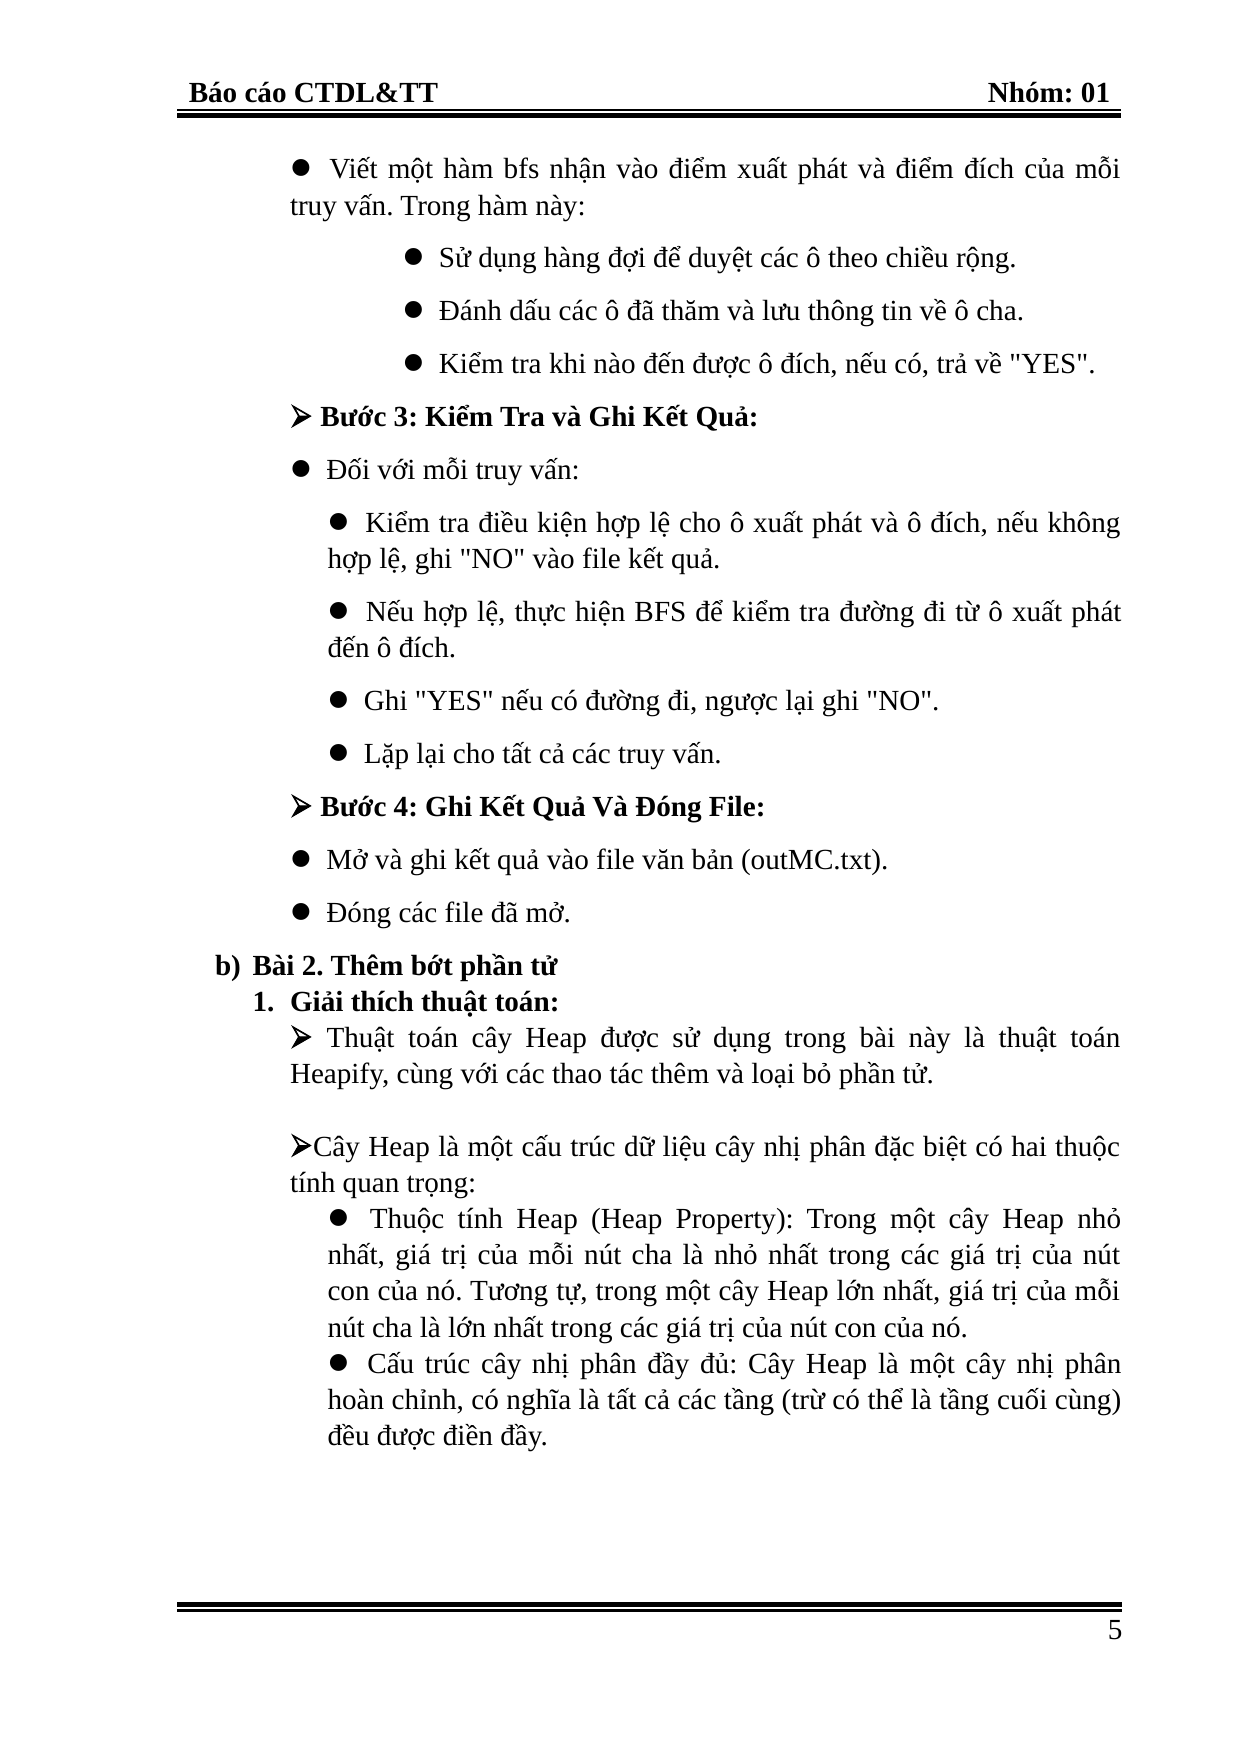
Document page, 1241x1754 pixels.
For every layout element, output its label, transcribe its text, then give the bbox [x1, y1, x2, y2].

text Ghi "YES" nếu có đường đi, ngược lại ghi "NO". [327, 683, 1122, 717]
text Kiểm tra điều kiện hợp lệ cho ô xuất phát và ô đích, nếu không hợp lệ, ghi "NO" vào file kết quả. [327, 505, 1122, 575]
text Viết một hàm bfs nhận vào điểm xuất phát và điểm đích của mỗi truy vấn. Trong hàm này: [290, 152, 1122, 221]
text Bước 3: Kiểm Tra và Ghi Kết Quả: [290, 399, 1122, 433]
list Thuộc tính Heap (Heap Property): Trong một cây Heap nhỏ nhất, giá trị của mỗi nút cha là nhỏ nhất trong các giá trị của nút con của nó. Tương tự, trong một cây Heap lớn nhất, giá trị của mỗi nút cha là lớn nhất trong các giá trị của nút con của nó. [327, 1201, 1122, 1343]
text Đánh dấu các ô đã thăm và lưu thông tin về ô cha. [402, 293, 1122, 327]
text Bước 4: Ghi Kết Quả Và Đóng File: [290, 789, 1122, 823]
text Đóng các file đã mở. [290, 895, 1122, 929]
list Thuật toán cây Heap được sử dụng trong bài này là thuật toán Heapify, cùng với các thao tác thêm và loại bỏ phần tử. [290, 1020, 1122, 1090]
text Sử dụng hàng đợi để duyệt các ô theo chiều rộng. [402, 241, 1122, 274]
list Cấu trúc cây nhị phân đầy đủ: Cây Heap là một cây nhị phân hoàn chỉnh, có nghĩa là tất cả các tầng (trừ có thể là tầng cuối cùng) đều được điền đầy. [327, 1346, 1122, 1452]
text Kiểm tra khi nào đến được ô đích, nếu có, trả về "YES". [402, 346, 1122, 380]
text Mở và ghi kết quả vào file văn bản (outMC.txt). [290, 842, 1122, 876]
text Đối với mỗi truy vấn: [290, 452, 1122, 486]
list Cây Heap là một cấu trúc dữ liệu cây nhị phân đặc biệt có hai thuộc tính quan trọng: [290, 1129, 1122, 1198]
text Nếu hợp lệ, thực hiện BFS để kiểm tra đường đi từ ô xuất phát đến ô đích. [327, 594, 1122, 664]
list Bài 2. Thêm bớt phần tử [215, 948, 1122, 981]
text Lặp lại cho tất cả các truy vấn. [327, 736, 1122, 770]
list Giải thích thuật toán: [252, 984, 1122, 1018]
